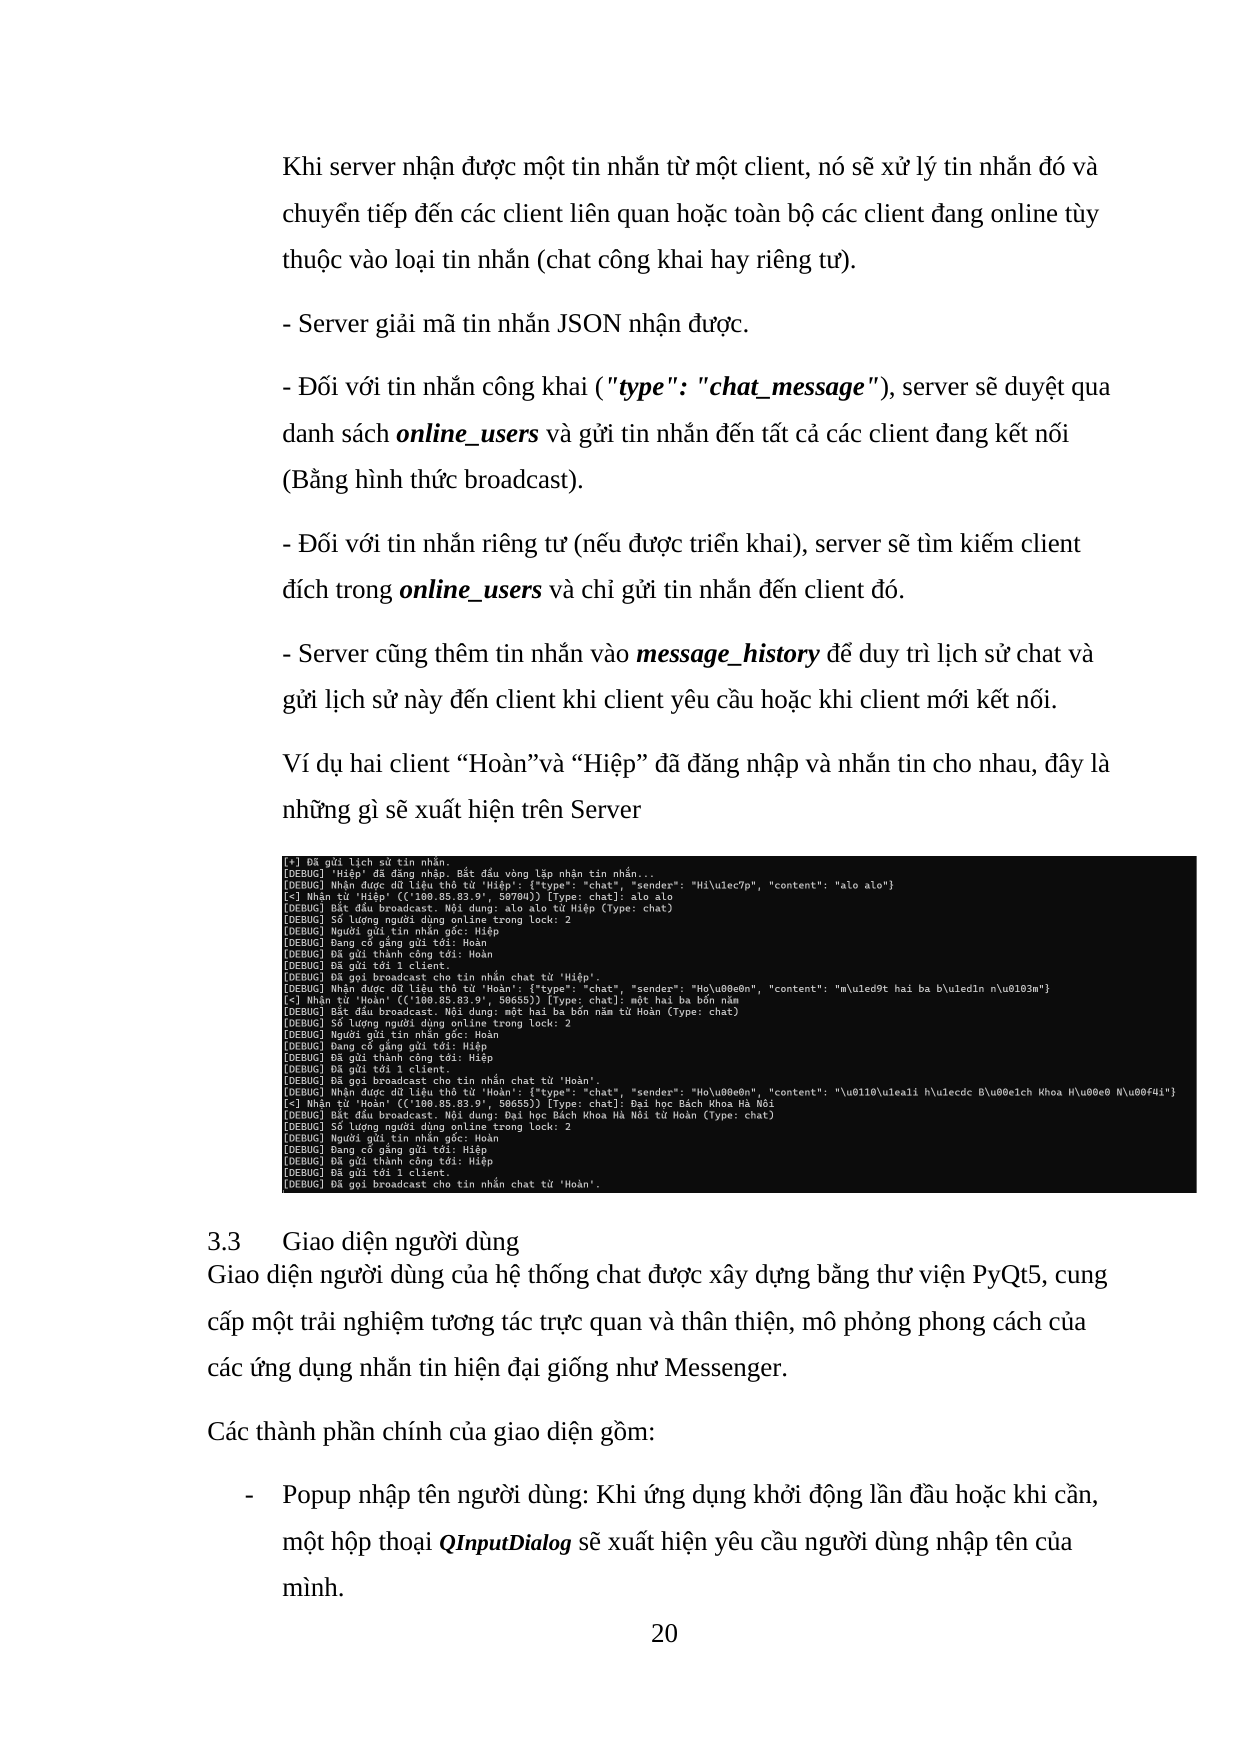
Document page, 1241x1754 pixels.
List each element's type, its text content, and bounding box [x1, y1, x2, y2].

list Popup nhập tên người dùng: Khi ứng dụng khởi động lần đầu hoặc khi cần, một hộp thoại QInputDialog sẽ xuất hiện yêu cầu người dùng nhập tên của mình. [244, 1478, 1122, 1603]
text - Server cũng thêm tin nhắn vào message_history để duy trì lịch sử chat và gửi lịch sử này đến client khi client yêu cầu hoặc khi client mới kết nối. [282, 637, 1122, 714]
picture [282, 856, 1197, 1193]
text Khi server nhận được một tin nhắn từ một client, nó sẽ xử lý tin nhắn đó và chuyển tiếp đến các client liên quan hoặc toàn bộ các client đang online tùy thuộc vào loại tin nhắn (chat công khai hay riêng tư). [282, 150, 1122, 274]
text Ví dụ hai client “Hoàn”và “Hiệp” đã đăng nhập và nhắn tin cho nhau, đây là những gì sẽ xuất hiện trên Server [282, 747, 1122, 824]
text Các thành phần chính của giao diện gồm: [207, 1415, 1122, 1446]
text - Đối với tin nhắn công khai ("type": "chat_message"), server sẽ duyệt qua danh sách online_users và gửi tin nhắn đến tất cả các client đang kết nối (Bằng hình thức broadcast). [282, 370, 1122, 494]
text - Đối với tin nhắn riêng tư (nếu được triển khai), server sẽ tìm kiếm client đích trong online_users và chỉ gửi tin nhắn đến client đó. [282, 527, 1122, 604]
text - Server giải mã tin nhắn JSON nhận được. [282, 307, 1122, 338]
text Giao diện người dùng của hệ thống chat được xây dựng bằng thư viện PyQt5, cung cấp một trải nghiệm tương tác trực quan và thân thiện, mô phỏng phong cách của các ứng dụng nhắn tin hiện đại giống như Messenger. [207, 1258, 1122, 1383]
subtitle 3.3 Giao diện người dùng [207, 1224, 1122, 1256]
